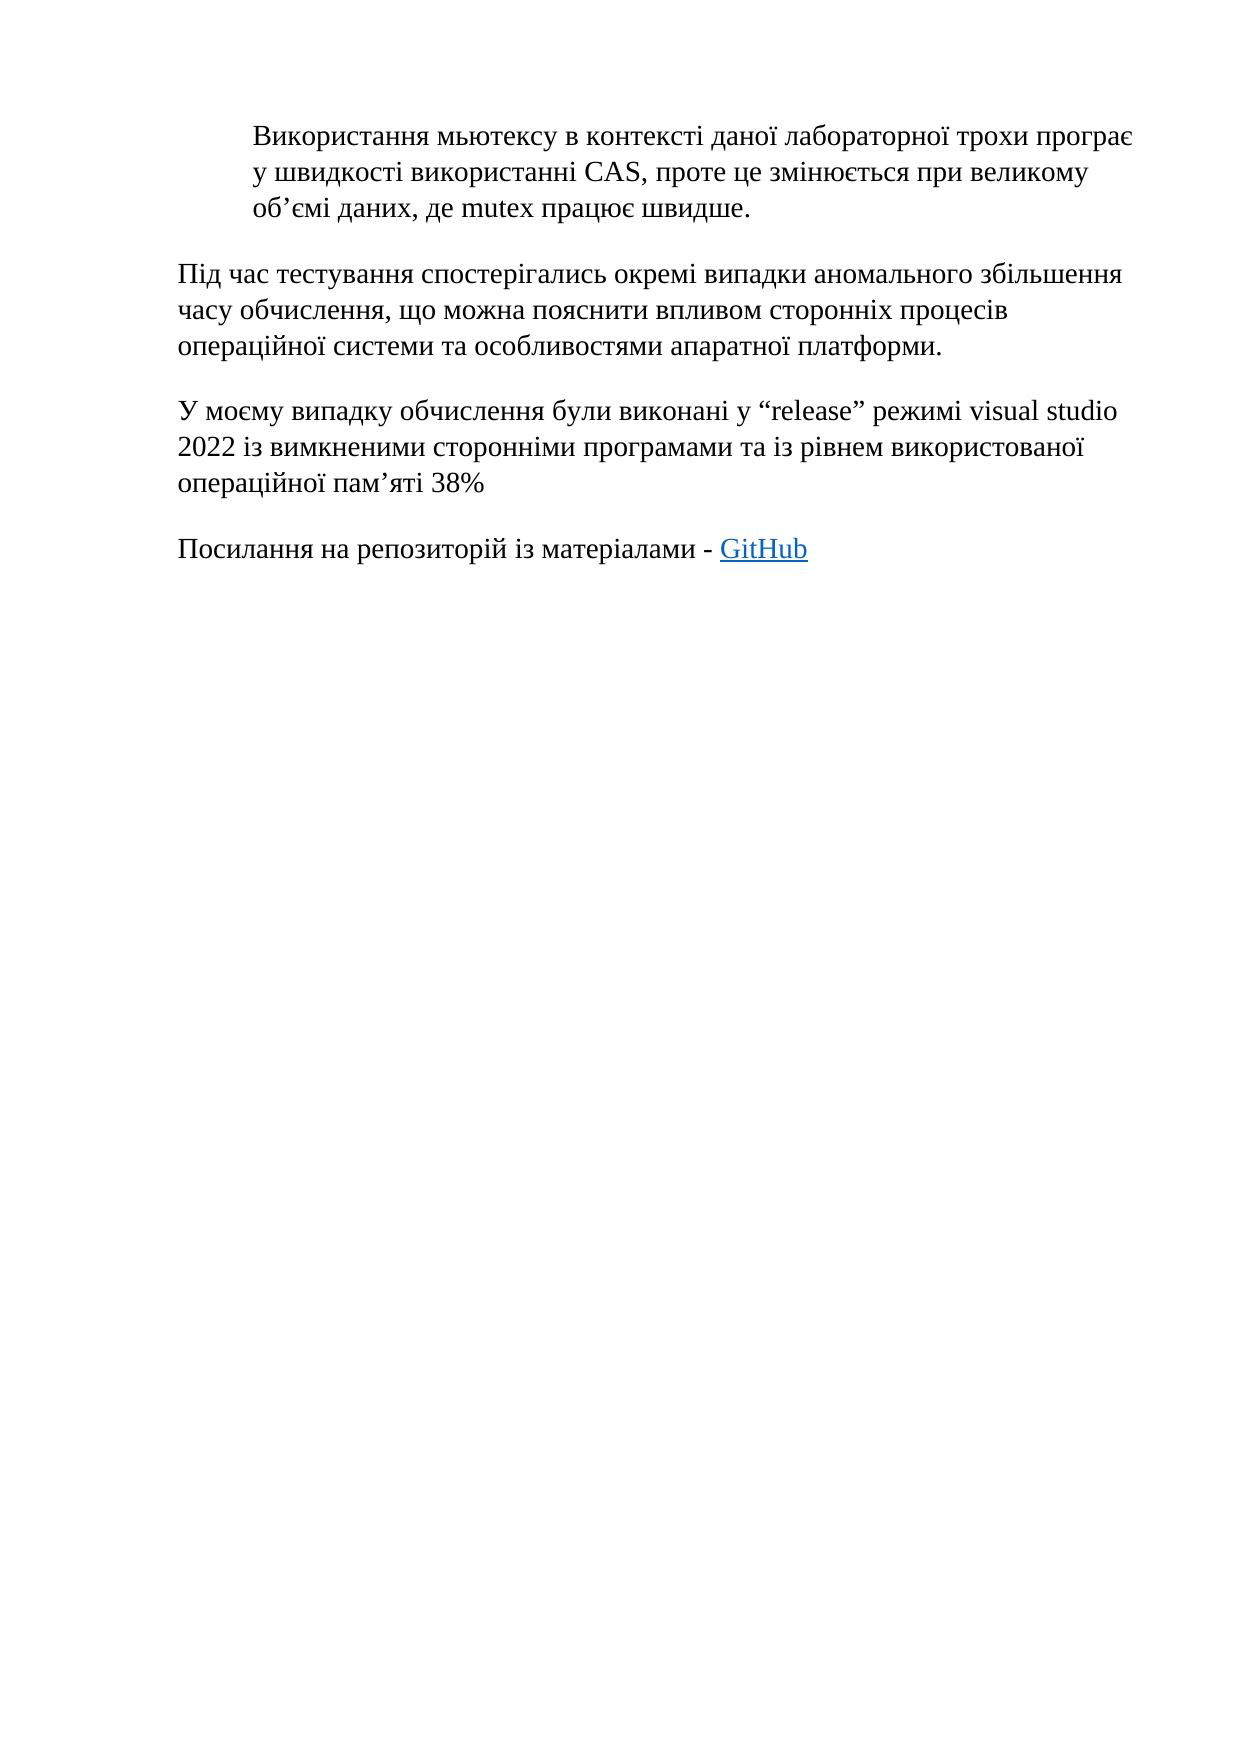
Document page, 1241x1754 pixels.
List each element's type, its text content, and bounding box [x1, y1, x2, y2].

text У моєму випадку обчислення були виконані у “release” режимі visual studio 2022 із вимкненими сторонніми програмами та із рівнем використованої операційної пам’яті 38% [177, 393, 1152, 499]
text Використання мьютексу в контексті даної лабораторної трохи програє у швидкості використанні CAS, проте це змінюється при великому об’ємі даних, де mutex працює швидше. [252, 118, 1152, 224]
text Посилання на репозиторій із матеріалами - GitHub [177, 531, 1152, 564]
text Під час тестування спостерігались окремі випадки аномального збільшення часу обчислення, що можна пояснити впливом сторонніх процесів операційної системи та особливостями апаратної платформи. [177, 256, 1152, 362]
